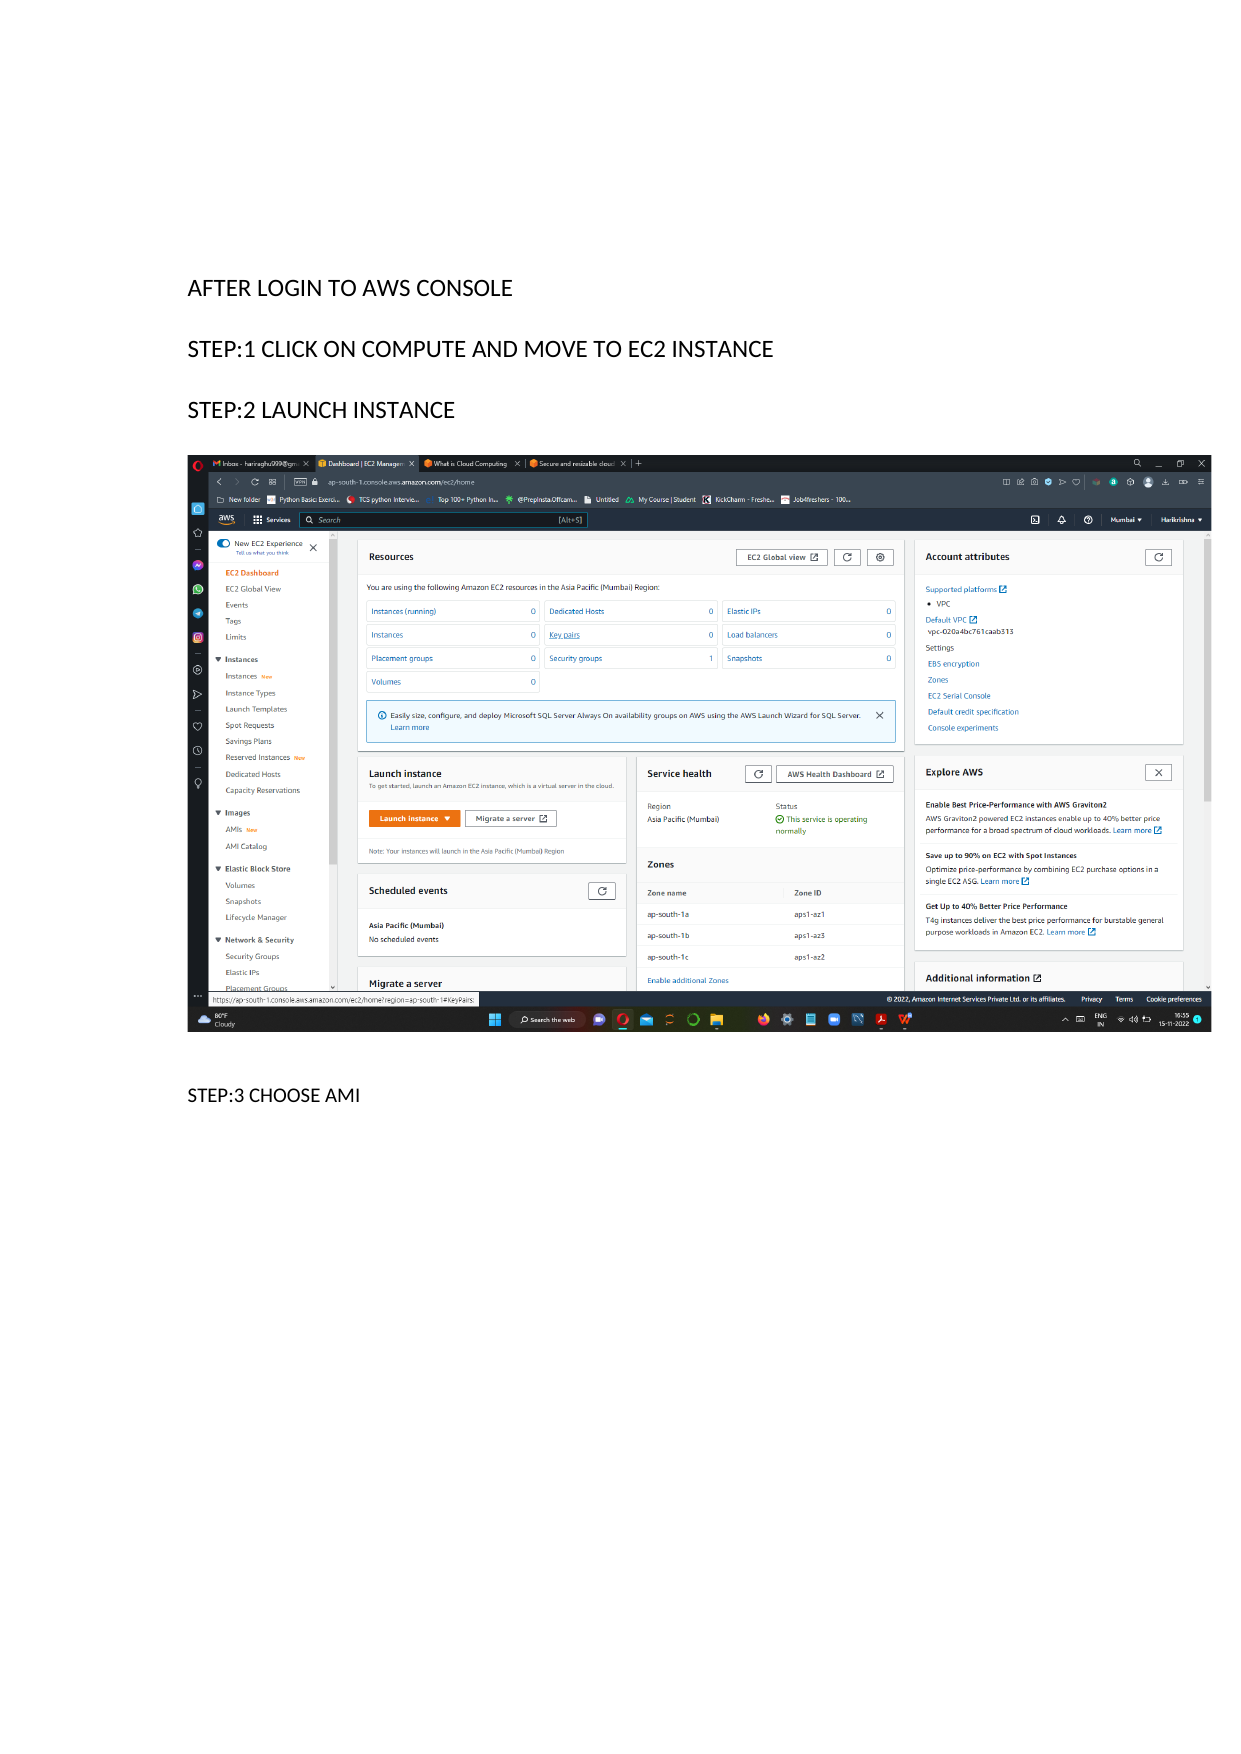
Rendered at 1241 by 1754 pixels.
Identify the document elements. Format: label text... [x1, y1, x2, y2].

text STEP:2 LAUNCH INSTANCE [187, 394, 1053, 425]
text AFTER LOGIN TO AWS CONSOLE [187, 272, 1053, 303]
text STEP:3 CHOOSE AMI [187, 1082, 1053, 1108]
picture [187, 455, 1212, 1032]
text STEP:1 CLICK ON COMPUTE AND MOVE TO EC2 INSTANCE [187, 333, 1053, 364]
